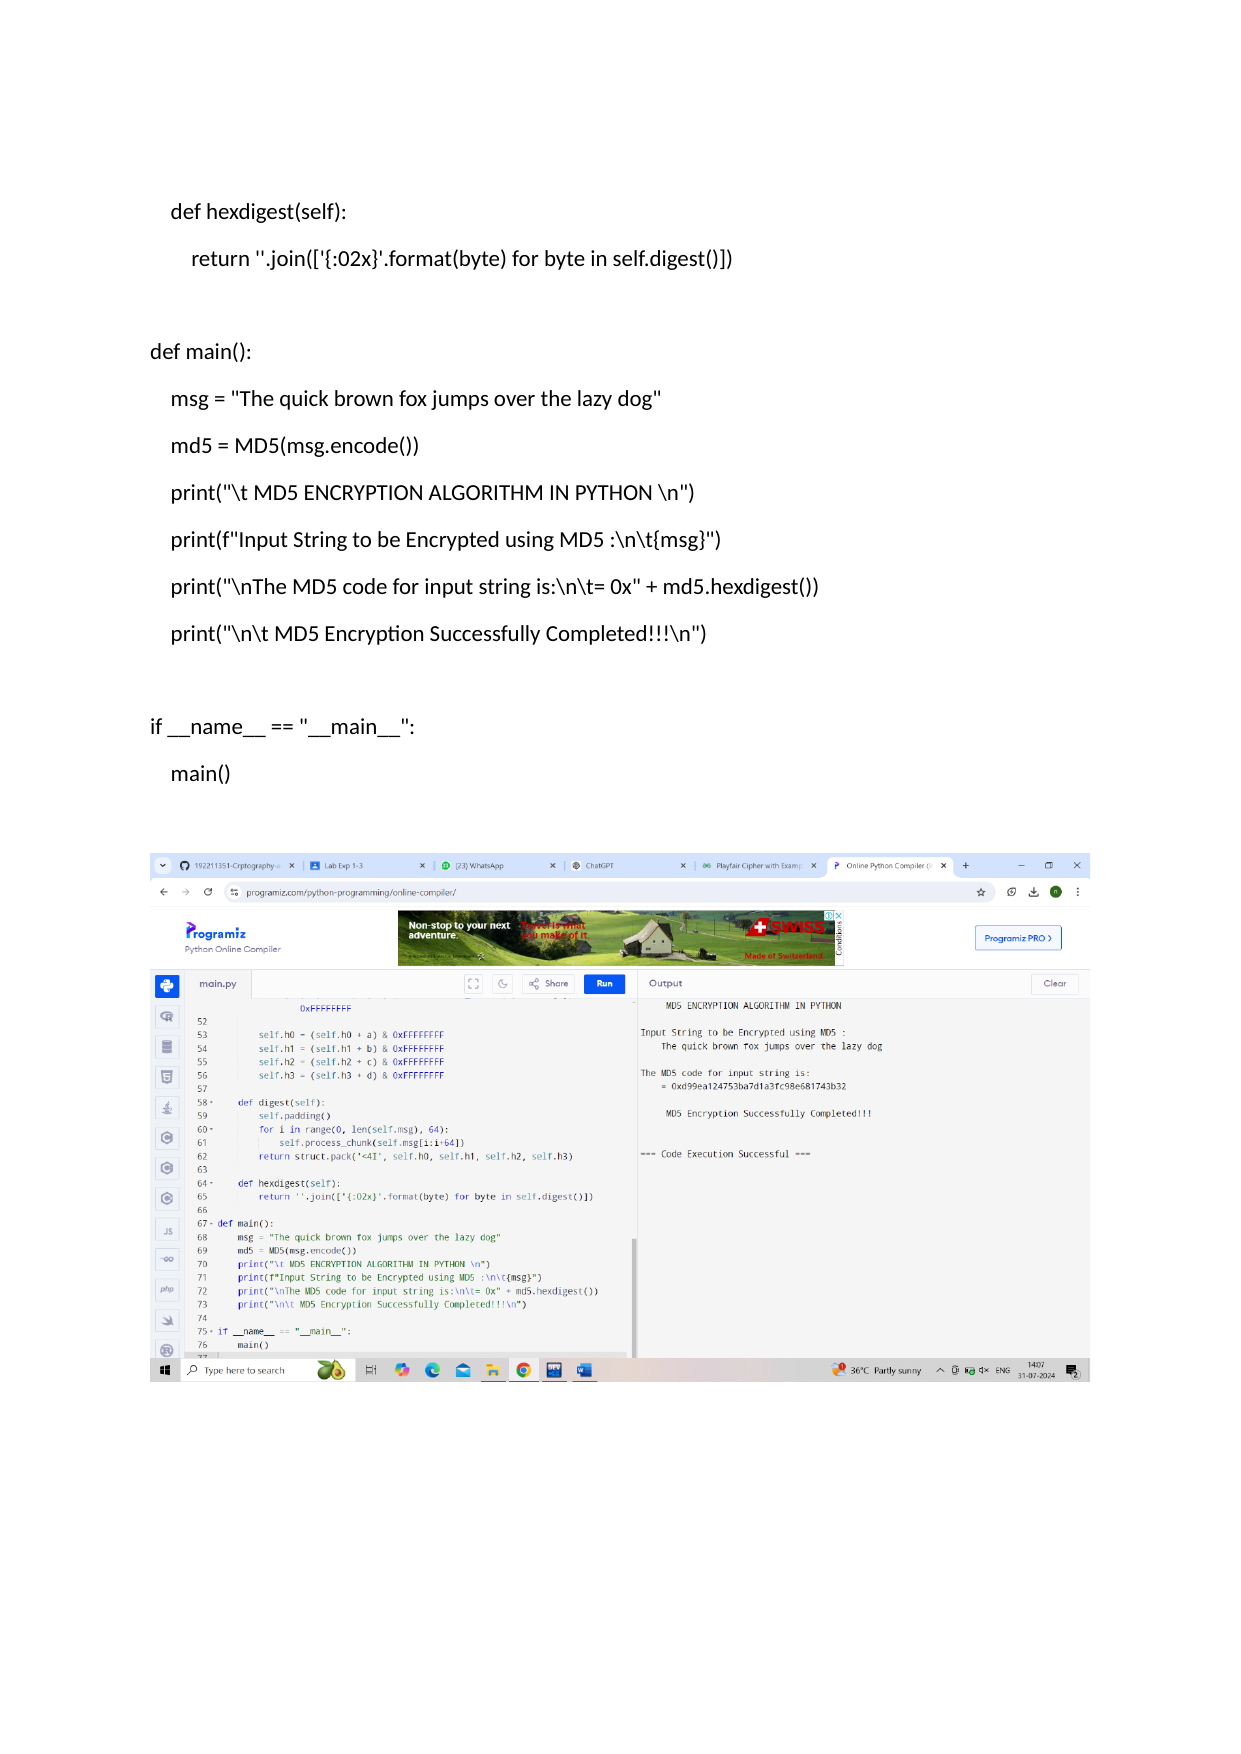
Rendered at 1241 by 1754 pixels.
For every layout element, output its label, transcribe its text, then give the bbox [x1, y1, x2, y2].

text return ''.join(['{:02x}'.format(byte) for byte in self.digest()]) [150, 244, 1090, 272]
text msg = "The quick brown fox jumps over the lazy dog" [150, 384, 1090, 412]
picture [150, 853, 1091, 1382]
text if __name__ == "__main__": [150, 712, 1090, 741]
text print("\t MD5 ENCRYPTION ALGORITHM IN PYTHON \n") [150, 478, 1090, 506]
text print("\n\t MD5 Encryption Successfully Completed!!!\n") [150, 619, 1090, 647]
text md5 = MD5(msg.encode()) [150, 431, 1090, 459]
text def hexdigest(self): [150, 197, 1090, 225]
text print("\nThe MD5 code for input string is:\n\t= 0x" + md5.hexdigest()) [150, 572, 1090, 600]
text main() [150, 759, 1090, 787]
text def main(): [150, 337, 1090, 366]
text print(f"Input String to be Encrypted using MD5 :\n\t{msg}") [150, 525, 1090, 553]
